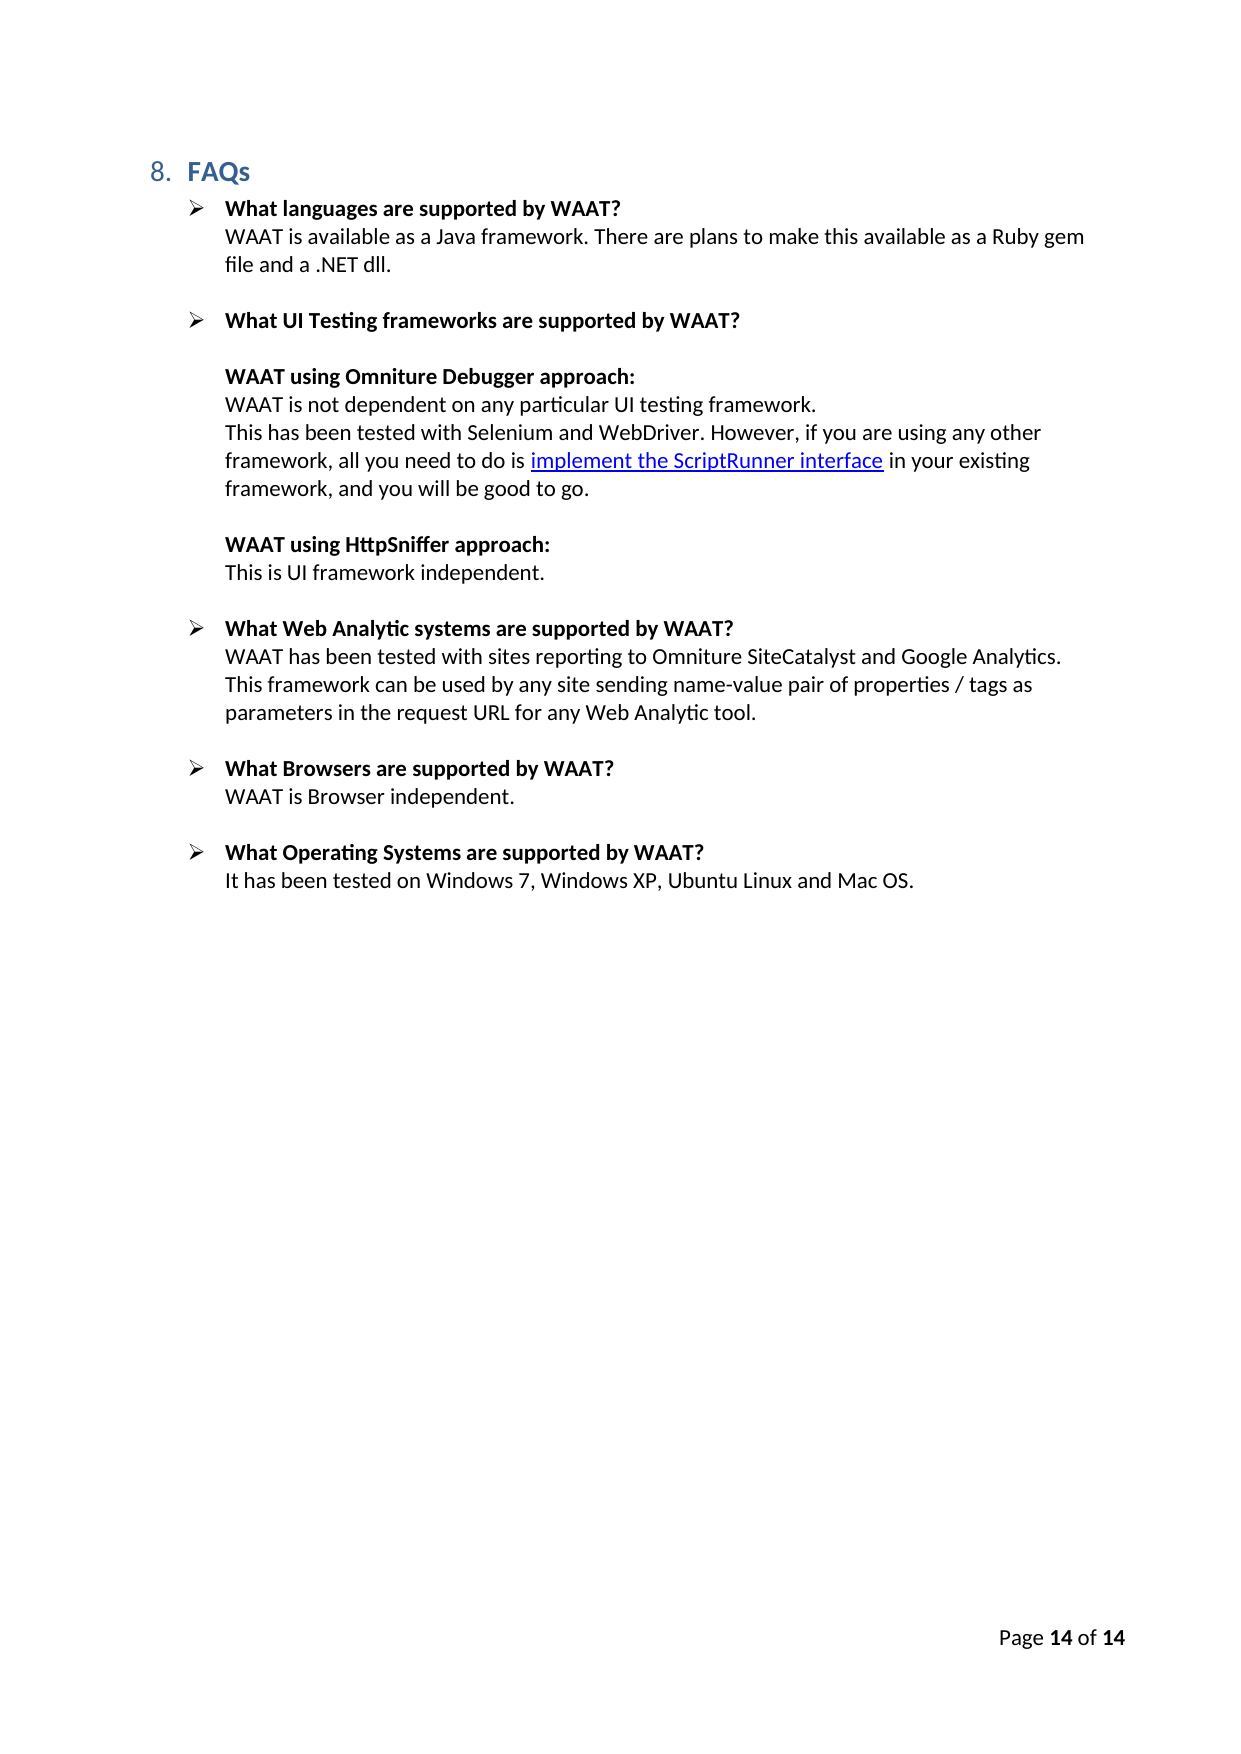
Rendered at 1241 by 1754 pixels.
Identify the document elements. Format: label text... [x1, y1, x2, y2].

text WAAT using HttpSniffer approach: [150, 530, 1090, 558]
list What Browsers are supported by WAAT? [187, 754, 1090, 782]
text WAAT is available as a Java framework. There are plans to make this available as a Ruby gem file and a .NET dll. [225, 222, 1090, 278]
list What Operating Systems are supported by WAAT? [187, 838, 1090, 867]
subtitle FAQs [150, 153, 1090, 189]
text It has been tested on Windows 7, Windows XP, Ubuntu Linux and Mac OS. [225, 867, 1090, 894]
text This is UI framework independent. [225, 558, 1090, 586]
text WAAT is not dependent on any particular UI testing framework. [225, 390, 1090, 418]
text WAAT has been tested with sites reporting to Omniture SiteCatalyst and Google Analytics. This framework can be used by any site sending name-value pair of properties / tags as parameters in the request URL for any Web Analytic tool. [225, 642, 1090, 726]
list What languages are supported by WAAT? [187, 194, 1090, 222]
list What UI Testing frameworks are supported by WAAT? [187, 306, 1090, 334]
list What Web Analytic systems are supported by WAAT? [187, 614, 1090, 642]
text WAAT using Omniture Debugger approach: [150, 362, 1090, 390]
text This has been tested with Selenium and WebDriver. However, if you are using any other framework, all you need to do is implement the ScriptRunner interface in your existing framework, and you will be good to go. [225, 418, 1090, 502]
text WAAT is Browser independent. [225, 782, 1090, 811]
